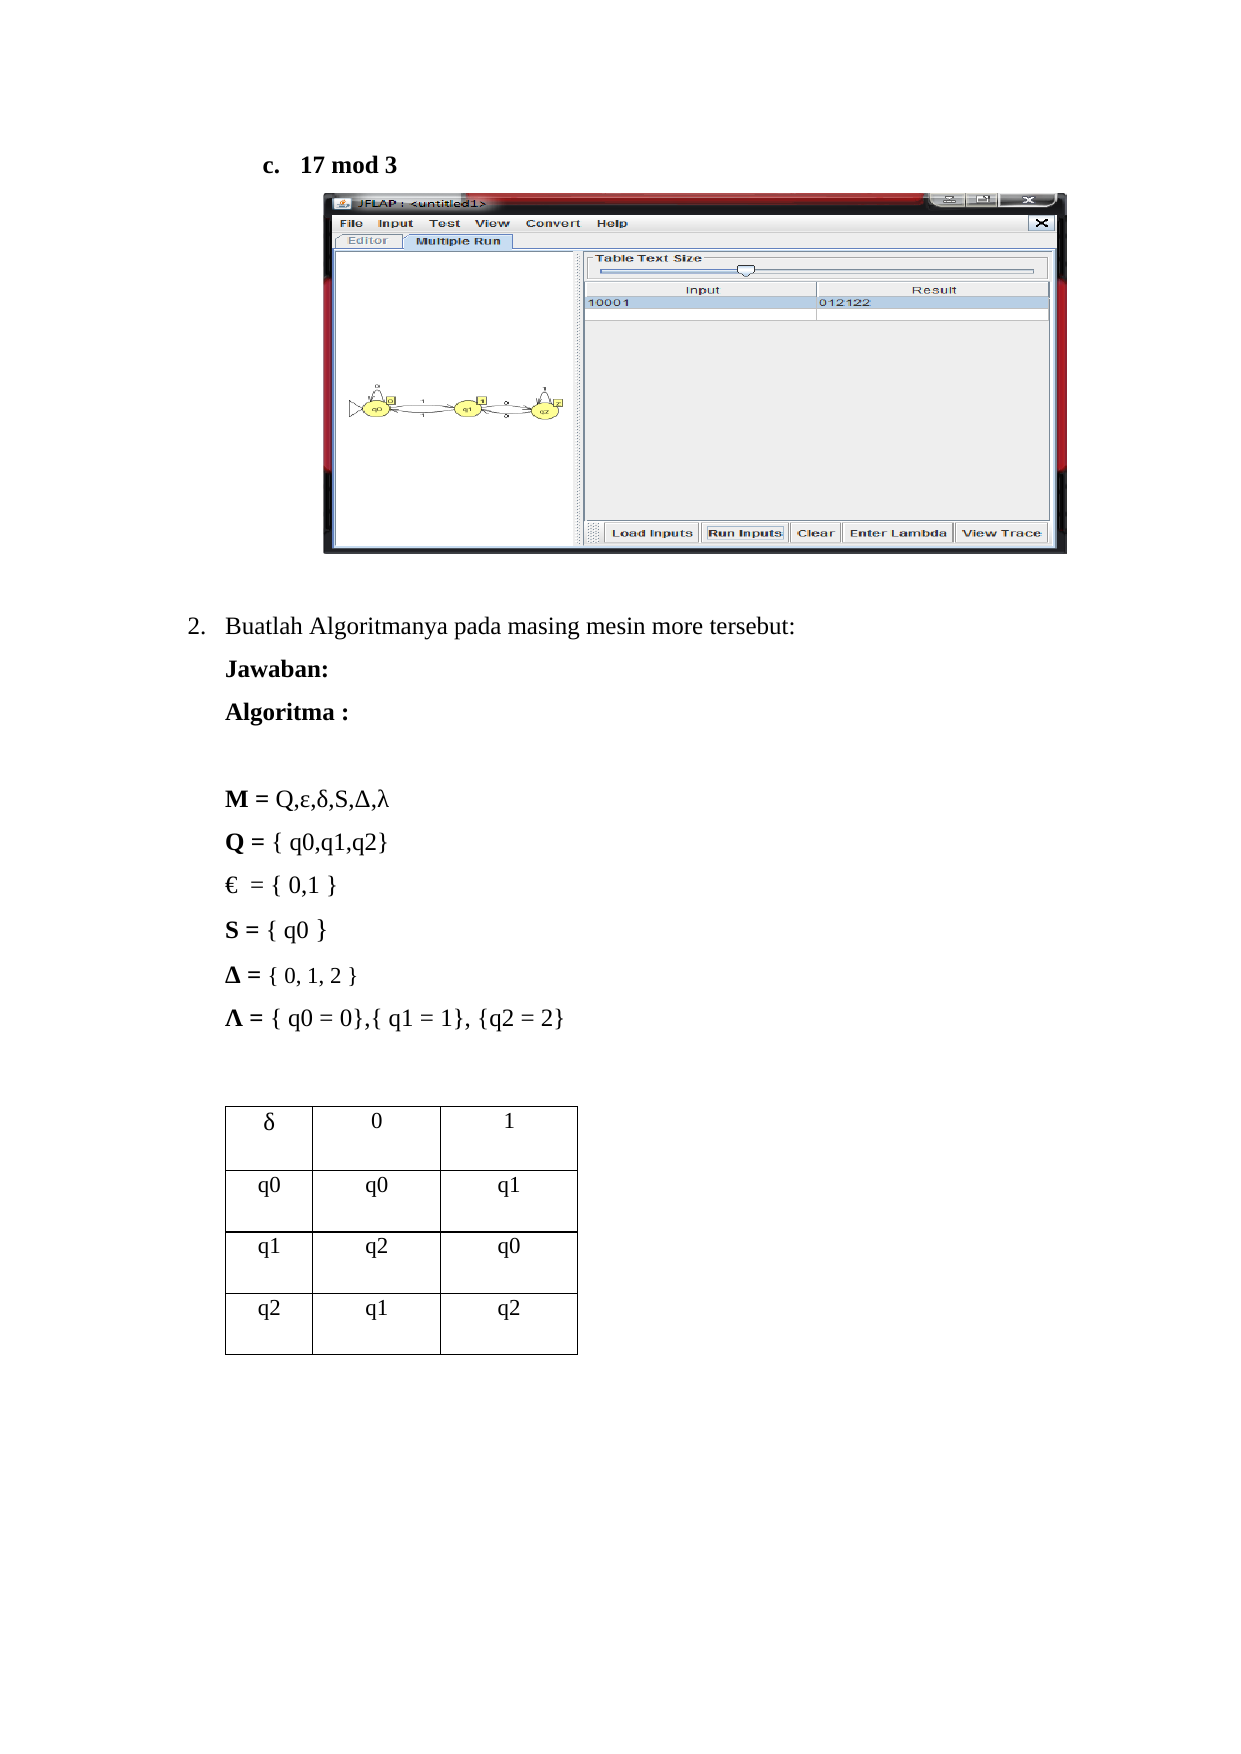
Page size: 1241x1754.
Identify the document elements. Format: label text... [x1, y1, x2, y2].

list € = { 0,1 } [225, 870, 1090, 899]
list Q = { q0,q1,q2} [225, 827, 1090, 856]
table_cell q0 [226, 1171, 312, 1231]
list S = { q0 } [225, 913, 1090, 944]
list Algoritma : [225, 697, 1090, 726]
table_header δ [226, 1107, 312, 1170]
table_cell q0 [441, 1233, 577, 1293]
table_header 0 [313, 1107, 440, 1170]
list 17 mod 3 [262, 150, 1090, 179]
list Δ = { 0, 1, 2 } [225, 960, 1090, 988]
list Jawaban: [225, 654, 1090, 683]
table_cell q2 [313, 1233, 440, 1293]
list Λ = { q0 = 0},{ q1 = 1}, {q2 = 2} [225, 1003, 1090, 1032]
table_cell q1 [313, 1294, 440, 1354]
table_cell q0 [313, 1171, 440, 1231]
table_header 1 [441, 1107, 577, 1170]
table_cell q2 [226, 1294, 312, 1354]
table_cell q1 [226, 1233, 312, 1293]
list Buatlah Algoritmanya pada masing mesin more tersebut: [187, 611, 1090, 640]
table_cell q2 [441, 1294, 577, 1354]
picture [323, 193, 1067, 554]
list M = Q,ε,δ,S,Δ,λ [225, 784, 1090, 812]
table_cell q1 [441, 1171, 577, 1231]
